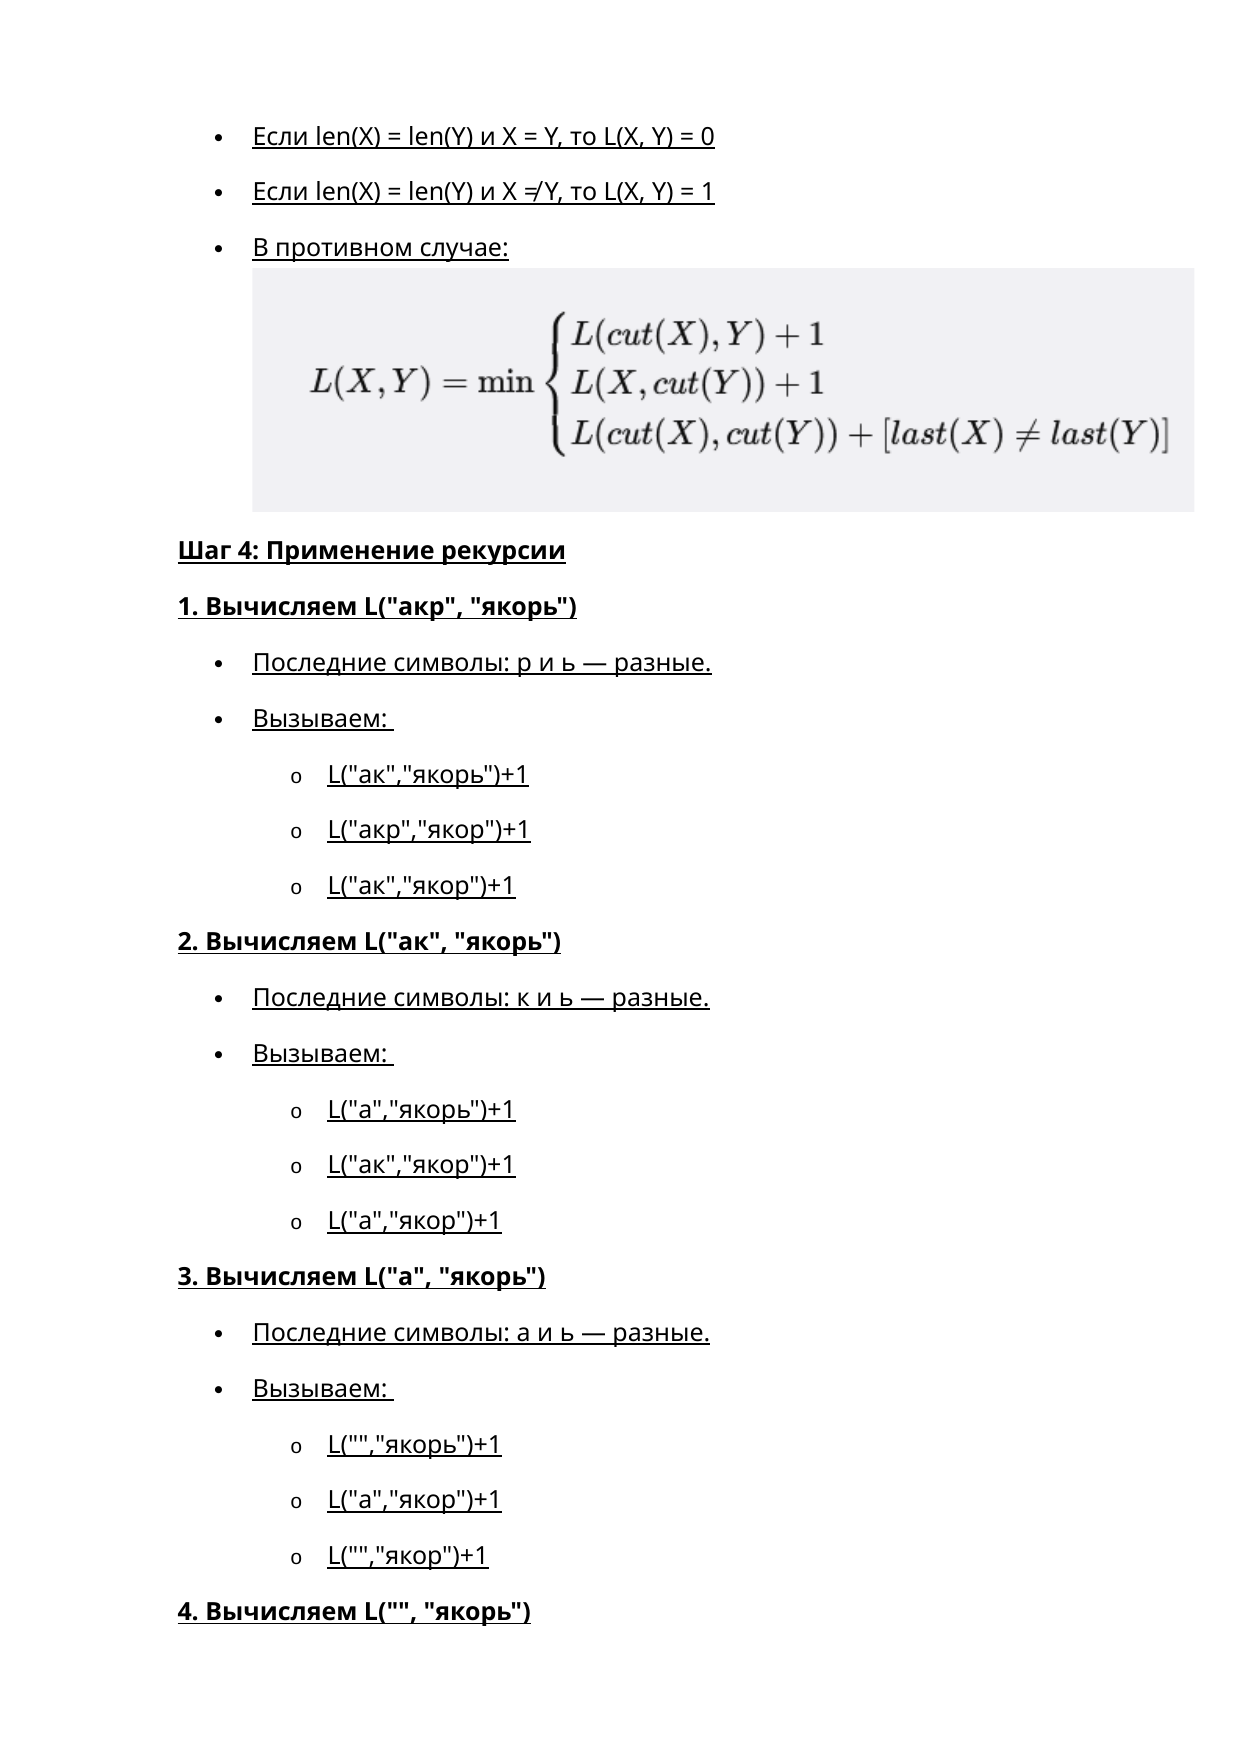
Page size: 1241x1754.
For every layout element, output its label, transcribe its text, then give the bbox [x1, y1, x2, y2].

text 2. Вычисляем L("ак", "якорь") [177, 924, 1152, 958]
text 4. Вычисляем L("", "якорь") [177, 1594, 1152, 1628]
list Если len(X) = len(Y) и X ≠ Y, то L(X, Y) = 1 [215, 174, 1152, 208]
list L("а","якор")+1 [290, 1203, 1152, 1237]
text 1. Вычисляем L("акр", "якорь") [177, 589, 1152, 623]
list L("ак","якор")+1 [290, 868, 1152, 902]
list L("акр","якор")+1 [290, 812, 1152, 846]
list L("ак","якорь")+1 [290, 756, 1152, 790]
list Последние символы: а и ь — разные. [215, 1315, 1152, 1349]
list Вызываем: [215, 1036, 1152, 1069]
list L("а","якор")+1 [290, 1482, 1152, 1516]
list Последние символы: р и ь — разные. [215, 645, 1152, 679]
list L("ак","якор")+1 [290, 1147, 1152, 1181]
list Если len(X) = len(Y) и X = Y, то L(X, Y) = 0 [215, 118, 1152, 152]
list Вызываем: [215, 701, 1152, 734]
text 3. Вычисляем L("а", "якорь") [177, 1259, 1152, 1293]
picture [252, 268, 1195, 512]
list L("","якорь")+1 [290, 1426, 1152, 1460]
list L("","якор")+1 [290, 1538, 1152, 1572]
list Вызываем: [215, 1371, 1152, 1404]
list Последние символы: к и ь — разные. [215, 980, 1152, 1014]
text Шаг 4: Применение рекурсии [177, 533, 1152, 567]
list L("а","якорь")+1 [290, 1091, 1152, 1125]
